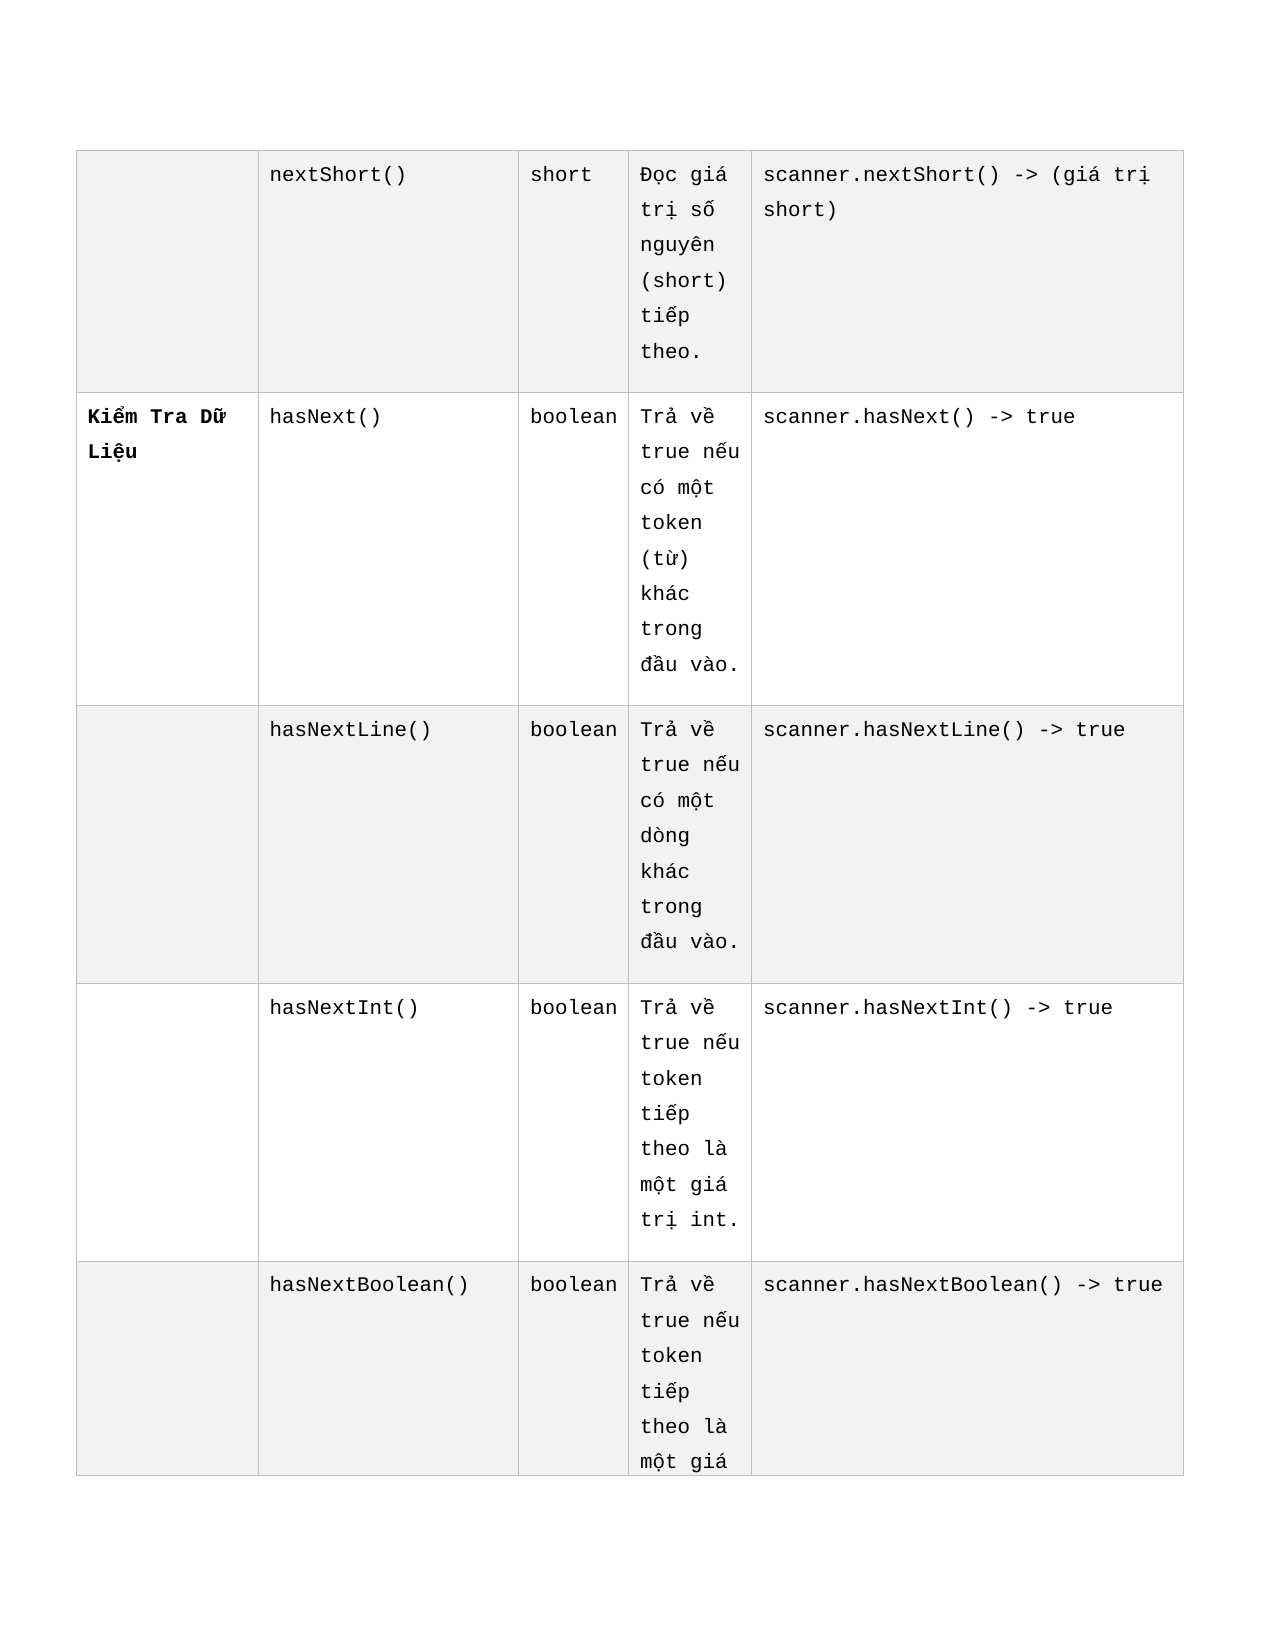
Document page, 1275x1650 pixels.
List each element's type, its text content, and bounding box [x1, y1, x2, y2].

table_cell [77, 151, 258, 392]
table_cell [77, 984, 258, 1261]
table_cell Trả về true nếu có một dòng khác trong đầu vào. [629, 706, 751, 983]
table_cell scanner.hasNextInt() -> true [752, 984, 1183, 1261]
table_cell nextShort() [259, 151, 518, 392]
table_cell Trả về true nếu token tiếp theo là một giá trị int. [629, 984, 751, 1261]
table_cell Trả về true nếu có một token (từ) khác trong đầu vào. [629, 393, 751, 705]
table_cell hasNext() [259, 393, 518, 705]
table_cell scanner.hasNextLine() -> true [752, 706, 1183, 983]
table_cell Đọc giá trị số nguyên (short) tiếp theo. [629, 151, 751, 392]
table_cell short [519, 151, 628, 392]
table_cell [77, 1262, 258, 1475]
table_cell hasNextLine() [259, 706, 518, 983]
table_cell hasNextInt() [259, 984, 518, 1261]
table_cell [752, 1262, 1183, 1475]
table_cell hasNextBoolean() [259, 1262, 518, 1475]
table_cell boolean [519, 706, 628, 983]
table_cell [77, 706, 258, 983]
table_cell boolean [519, 984, 628, 1261]
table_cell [629, 1262, 751, 1475]
table_cell scanner.hasNext() -> true [752, 393, 1183, 705]
table_cell boolean [519, 393, 628, 705]
table_cell scanner.nextShort() -> (giá trị short) [752, 151, 1183, 392]
table_cell Kiểm Tra Dữ Liệu [77, 393, 258, 705]
table_cell boolean [519, 1262, 628, 1475]
